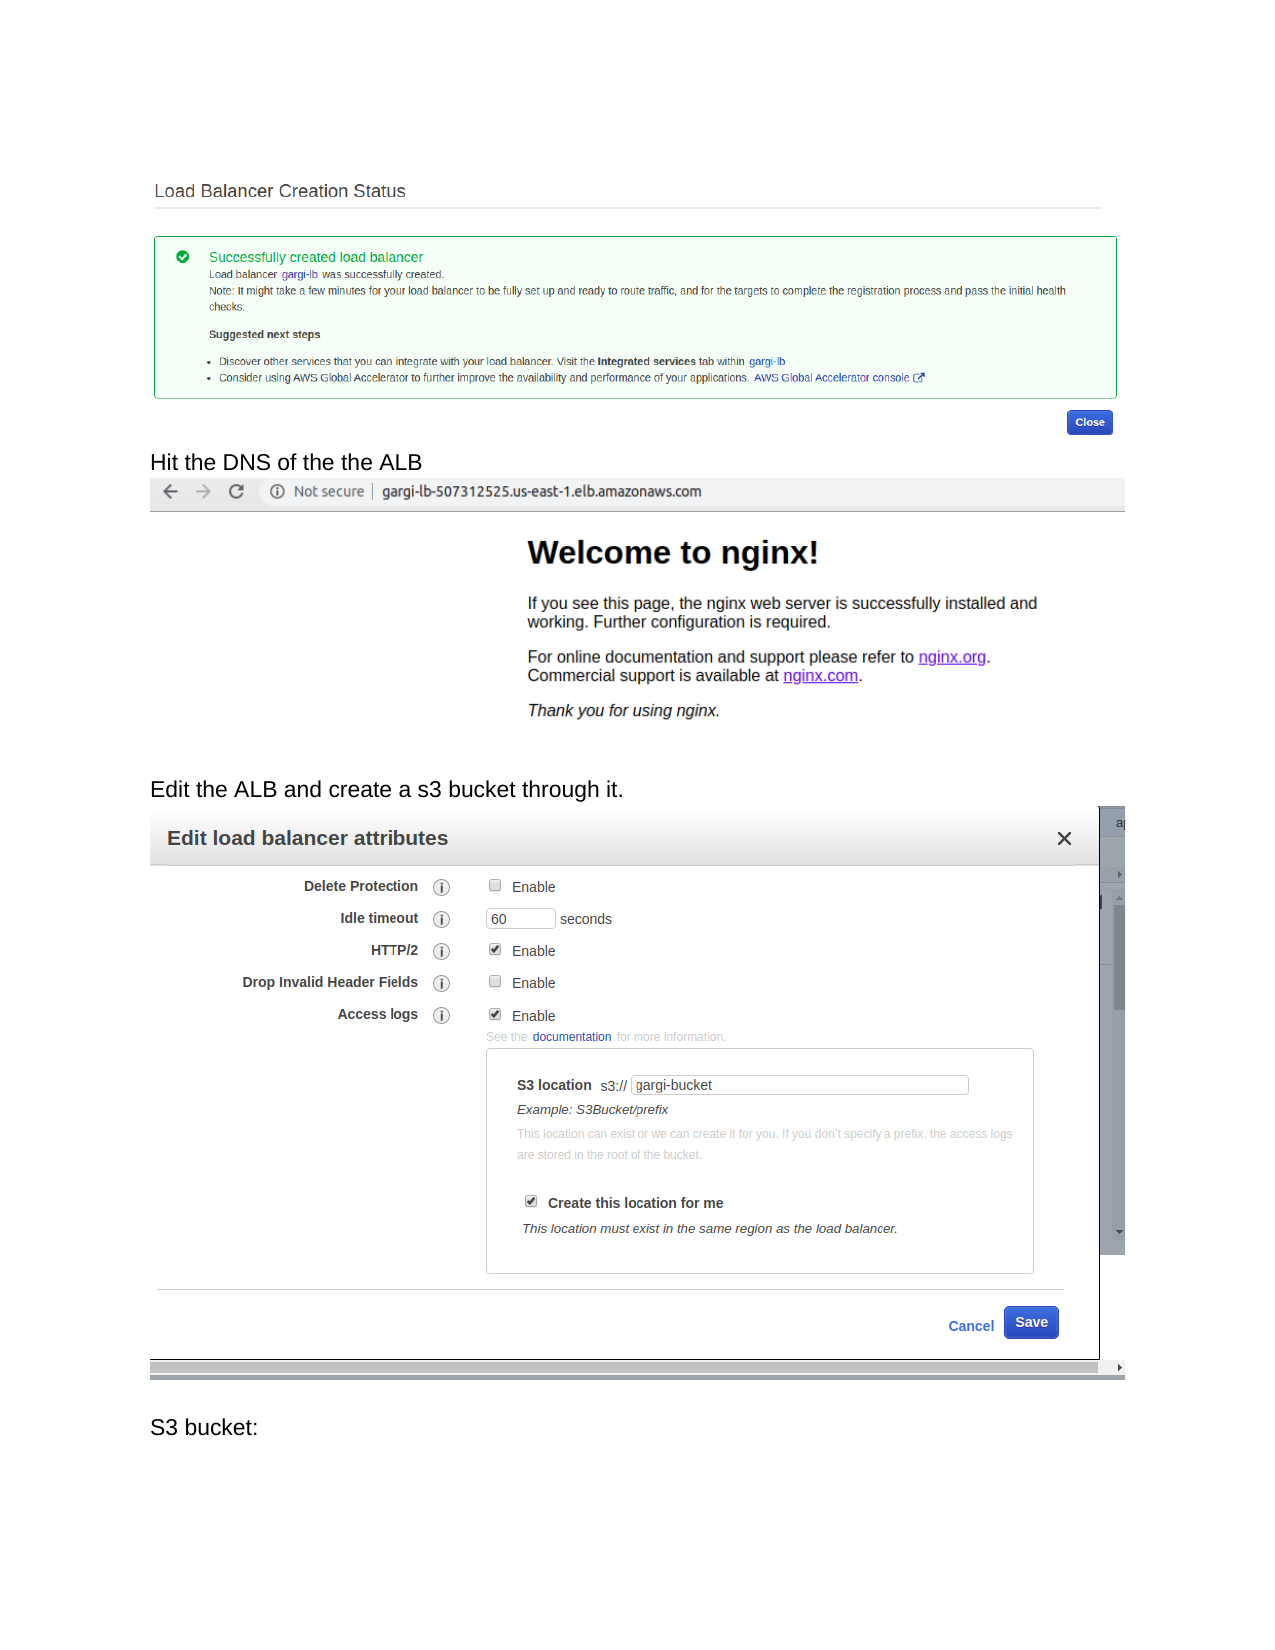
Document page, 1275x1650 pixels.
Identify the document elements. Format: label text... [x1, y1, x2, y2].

text Edit the ALB and create a s3 bucket through it. [150, 776, 1125, 803]
picture [150, 180, 1125, 445]
text Hit the DNS of the the ALB [150, 449, 1125, 475]
picture [150, 806, 1125, 1380]
picture [150, 478, 1125, 773]
text S3 bucket: [150, 1414, 1125, 1440]
